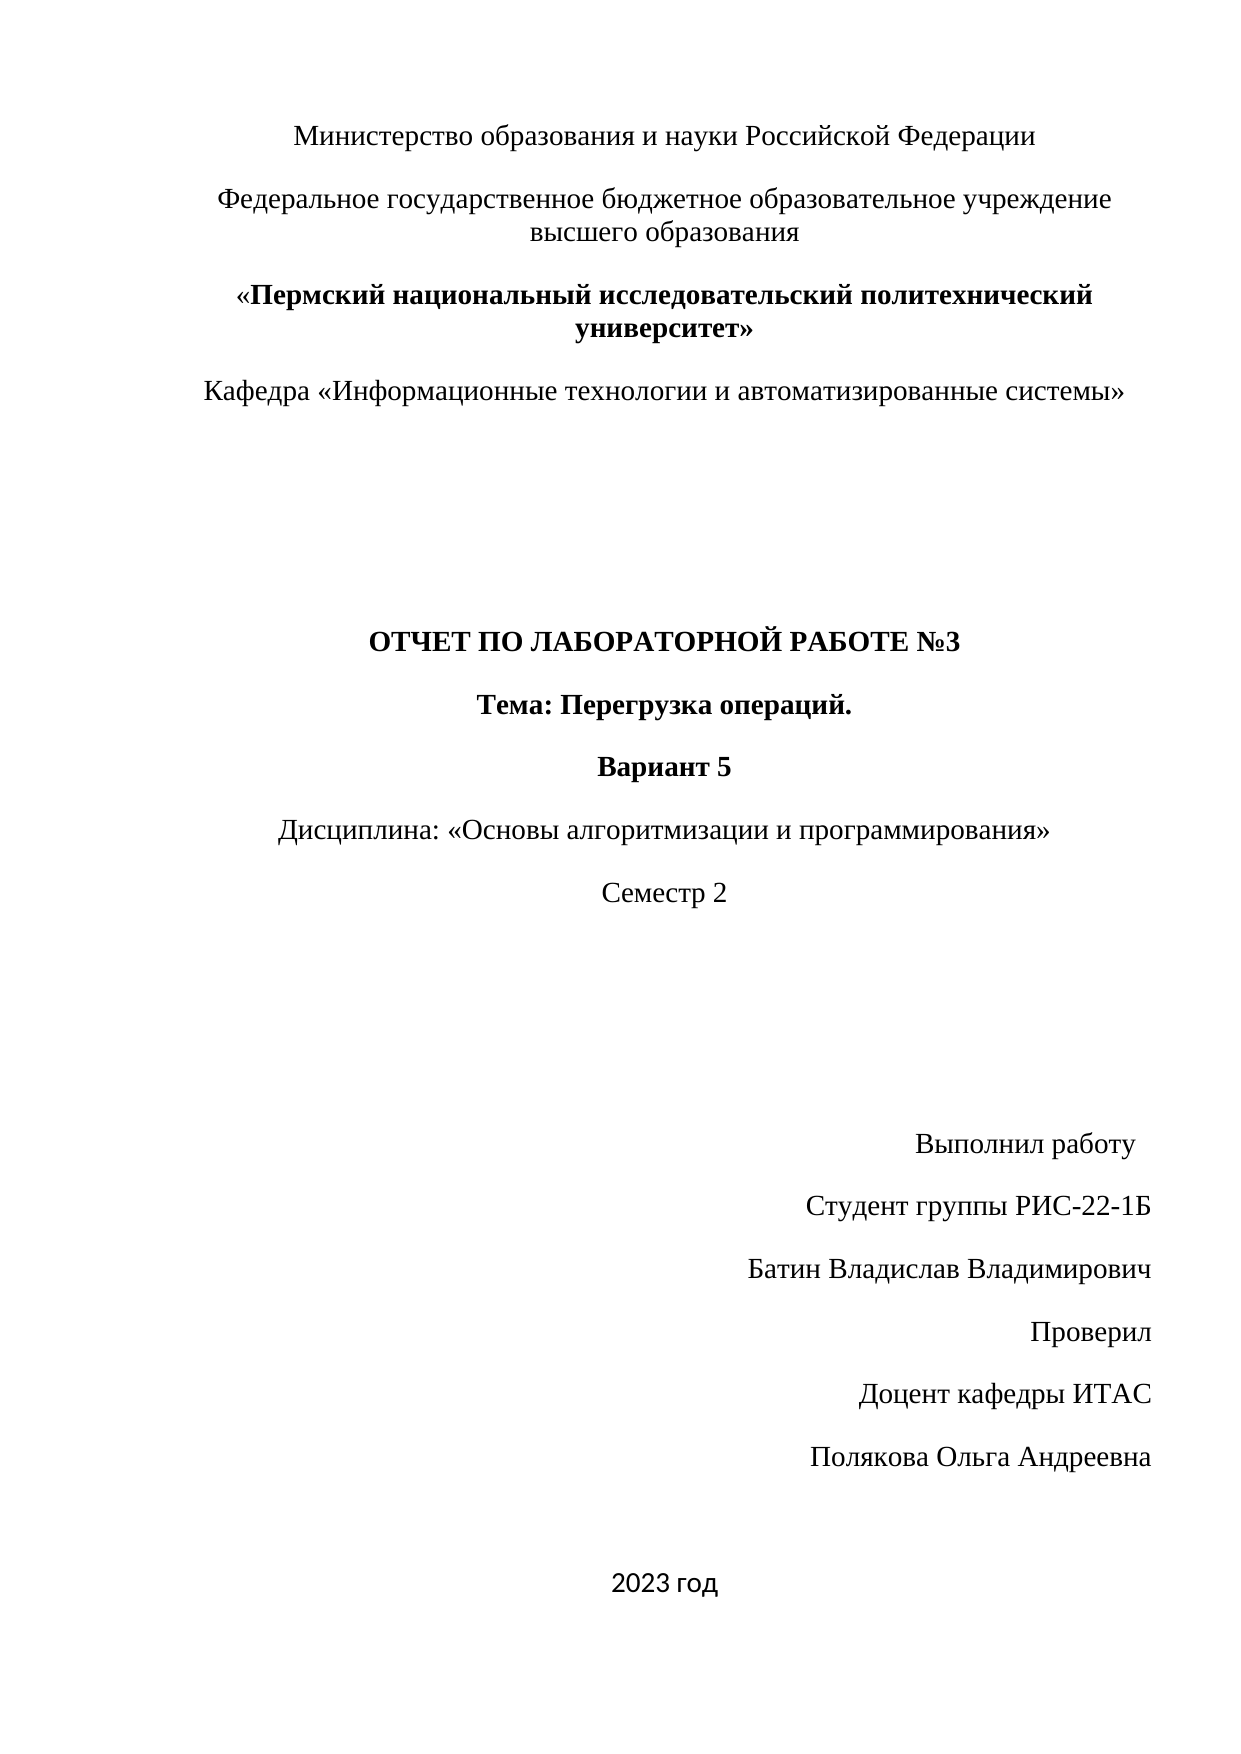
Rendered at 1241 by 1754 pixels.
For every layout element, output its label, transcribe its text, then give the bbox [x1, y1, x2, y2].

text 2023 год [177, 1564, 1152, 1599]
text Доцент кафедры ИТАС [177, 1377, 1152, 1410]
text Дисциплина: «Основы алгоритмизации и программирования» [177, 812, 1152, 846]
text Полякова Ольга Андреевна [177, 1439, 1152, 1473]
text Батин Владислав Владимирович [177, 1251, 1152, 1285]
text Выполнил работу [841, 1126, 1152, 1159]
text Студент группы РИС-22-1Б [177, 1188, 1152, 1222]
text «Пермский национальный исследовательский политехнический университет» [177, 277, 1152, 344]
text Кафедра «Информационные технологии и автоматизированные системы» [177, 373, 1152, 407]
text Семестр 2 [177, 875, 1152, 908]
text ОТЧЕТ ПО ЛАБОРАТОРНОЙ РАБОТЕ №3 [177, 624, 1152, 658]
text Министерство образования и науки Российской Федерации [177, 118, 1152, 152]
text Вариант 5 [177, 749, 1152, 783]
text Федеральное государственное бюджетное образовательное учреждение высшего образования [177, 181, 1152, 248]
text Проверил [177, 1314, 1152, 1347]
text Тема: Перегрузка операций. [177, 687, 1152, 720]
